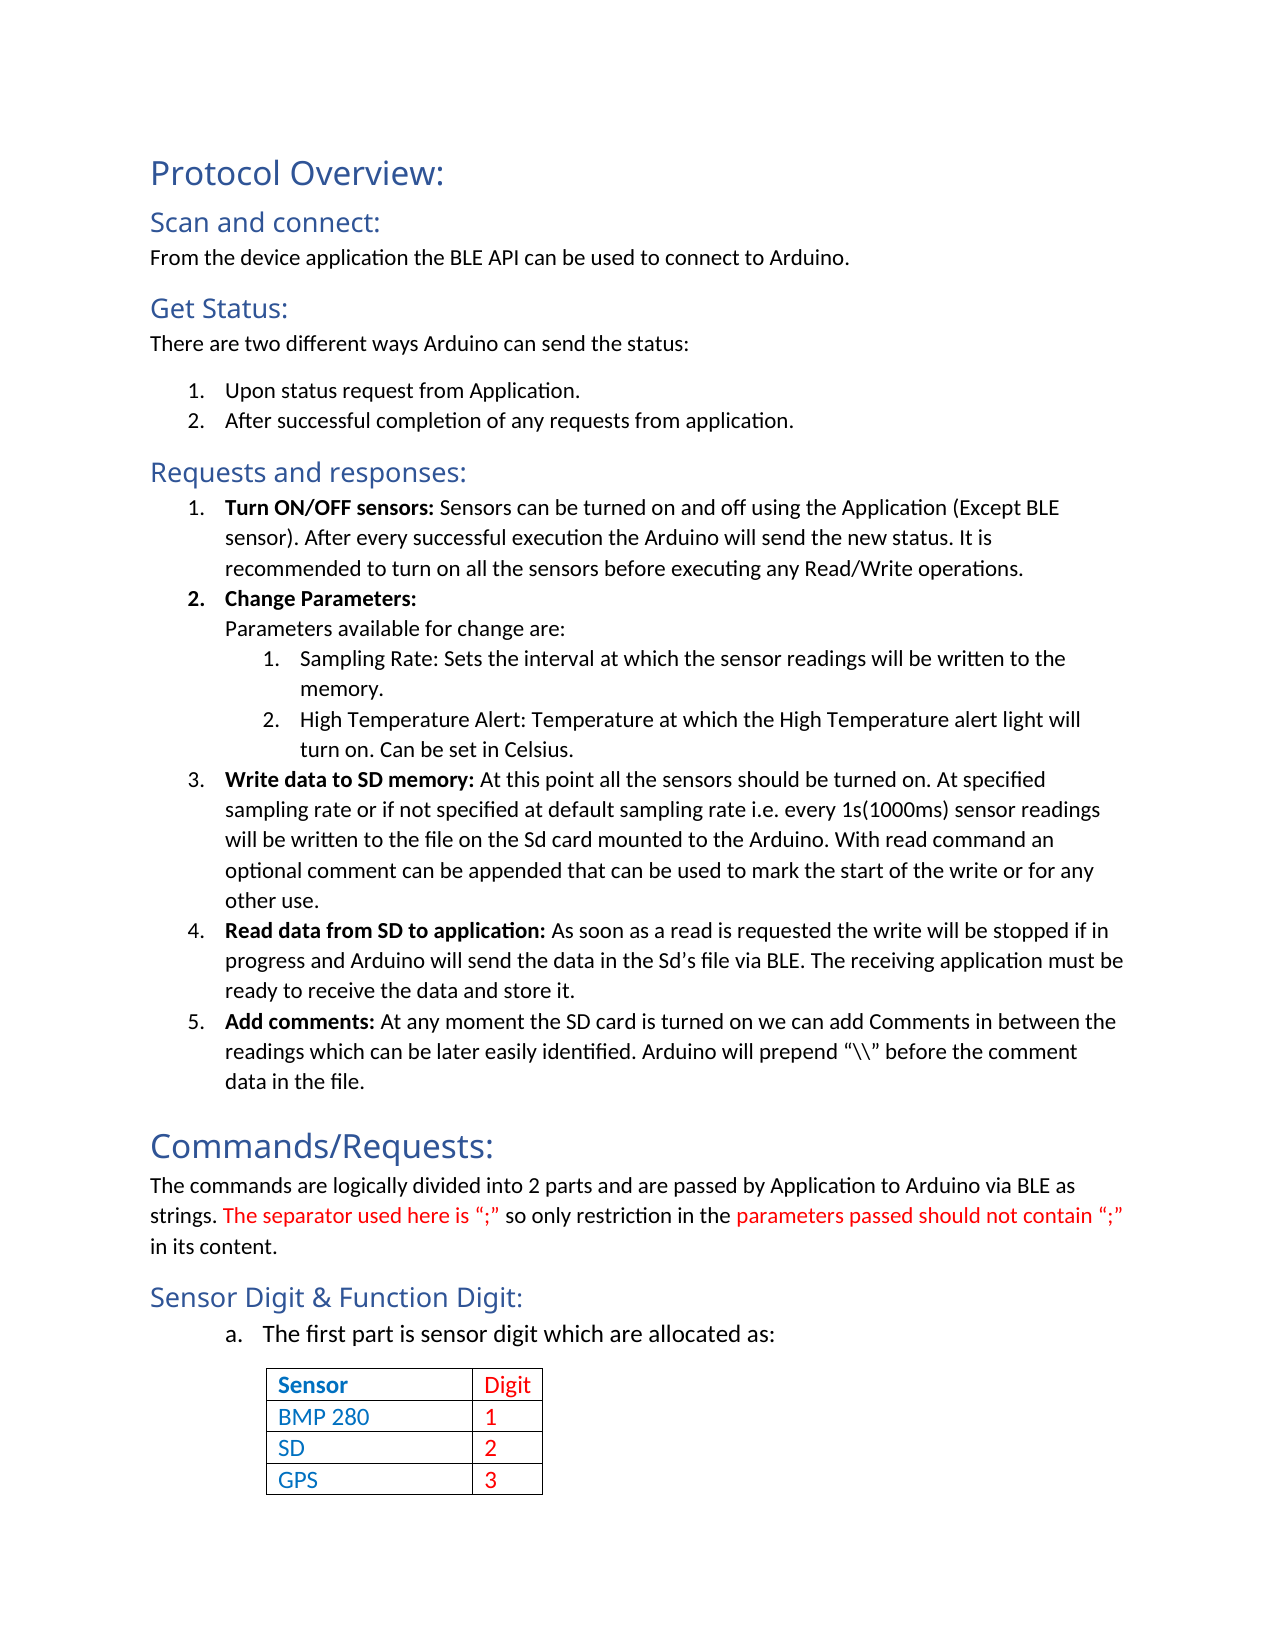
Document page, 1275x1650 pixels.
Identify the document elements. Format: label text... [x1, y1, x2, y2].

table_cell 1 [473, 1401, 542, 1431]
list Read data from SD to application: As soon as a read is requested the write will be stopped if in progress and Arduino will send the data in the Sd’s file via BLE. The receiving application must be ready to receive the data and store it. [187, 916, 1125, 1005]
table_cell 2 [473, 1432, 542, 1463]
table_cell BMP 280 [267, 1401, 472, 1431]
table_cell GPS [267, 1464, 472, 1494]
list Change Parameters: [187, 584, 1125, 612]
list Upon status request from Application. [187, 376, 1125, 404]
subtitle Get Status: [150, 290, 1125, 327]
table_cell 3 [473, 1464, 542, 1494]
text The commands are logically divided into 2 parts and are passed by Application to Arduino via BLE as strings. The separator used here is “;” so only restriction in the parameters passed should not contain “;” in its content. [150, 1171, 1125, 1260]
list Turn ON/OFF sensors: Sensors can be turned on and off using the Application (Except BLE sensor). After every successful execution the Arduino will send the new status. It is recommended to turn on all the sensors before executing any Read/Write operations. [187, 493, 1125, 582]
list After successful completion of any requests from application. [187, 407, 1125, 435]
list Add comments: At any moment the SD card is turned on we can add Comments in between the readings which can be later easily identified. Arduino will prepend “\\” before the comment data in the file. [187, 1007, 1125, 1095]
subtitle Requests and responses: [150, 453, 1125, 490]
list Parameters available for change are: [225, 614, 1125, 642]
table_cell SD [267, 1432, 472, 1463]
text There are two different ways Arduino can send the status: [150, 329, 1125, 358]
table_header Digit [473, 1369, 542, 1400]
list High Temperature Alert: Temperature at which the High Temperature alert light will turn on. Can be set in Celsius. [262, 705, 1125, 763]
subtitle Sensor Digit & Function Digit: [150, 1279, 1125, 1316]
subtitle Commands/Requests: [150, 1122, 1125, 1168]
text From the device application the BLE API can be used to connect to Arduino. [150, 243, 1125, 271]
list The first part is sensor digit which are allocated as: [225, 1318, 1125, 1349]
subtitle Protocol Overview: [150, 150, 1125, 195]
table_header Sensor [267, 1369, 472, 1400]
list Sampling Rate: Sets the interval at which the sensor readings will be written to the memory. [262, 644, 1125, 703]
subtitle Scan and connect: [150, 203, 1125, 240]
list Write data to SD memory: At this point all the sensors should be turned on. At specified sampling rate or if not specified at default sampling rate i.e. every 1s(1000ms) sensor readings will be written to the file on the Sd card mounted to the Arduino. With read command an optional comment can be appended that can be used to mark the start of the write or for any other use. [187, 765, 1125, 914]
